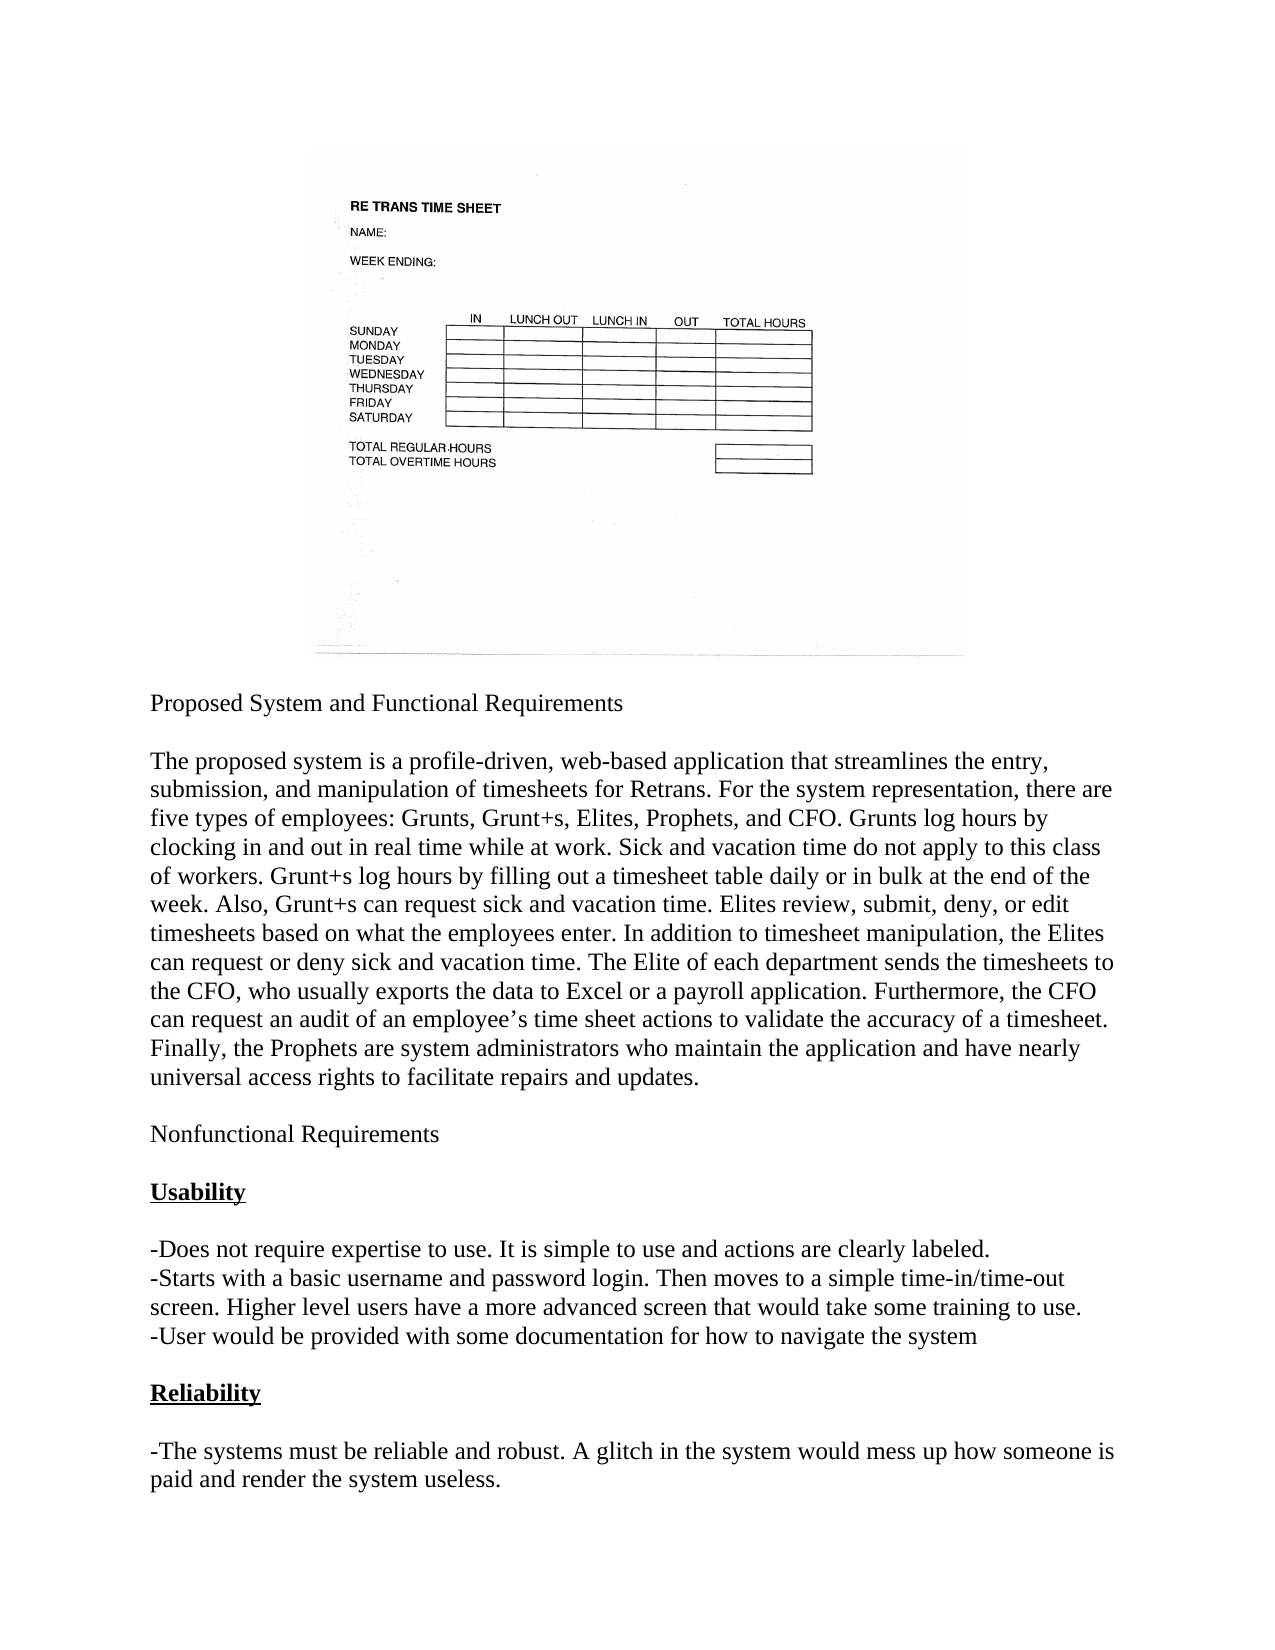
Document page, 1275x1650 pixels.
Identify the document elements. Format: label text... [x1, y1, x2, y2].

text The proposed system is a profile-driven, web-based application that streamlines the entry, submission, and manipulation of timesheets for Retrans. For the system representation, there are five types of employees: Grunts, Grunt+s, Elites, Prophets, and CFO. Grunts log hours by clocking in and out in real time while at work. Sick and vacation time do not apply to this class of workers. Grunt+s log hours by filling out a timesheet table daily or in bulk at the end of the week. Also, Grunt+s can request sick and vacation time. Elites review, submit, deny, or edit timesheets based on what the employees enter. In addition to timesheet manipulation, the Elites can request or deny sick and vacation time. The Elite of each department sends the timesheets to the CFO, who usually exports the data to Excel or a payroll application. Furthermore, the CFO can request an audit of an employee’s time sheet actions to validate the accuracy of a timesheet. Finally, the Prophets are system administrators who maintain the application and have nearly universal access rights to facilitate repairs and updates. [150, 746, 1125, 1091]
text Reliability [150, 1378, 1125, 1407]
text Nonfunctional Requirements [150, 1119, 1125, 1148]
text -The systems must be reliable and robust. A glitch in the system would mess up how someone is paid and render the system useless. [150, 1436, 1125, 1493]
text Usability [150, 1177, 1125, 1206]
text -Starts with a basic username and password login. Then moves to a simple time-in/time-out screen. Higher level users have a more advanced screen that would take some training to use. [150, 1263, 1125, 1321]
picture [310, 150, 966, 659]
text -Does not require expertise to use. It is simple to use and actions are clearly labeled. [150, 1234, 1125, 1263]
text -User would be provided with some documentation for how to navigate the system [150, 1321, 1125, 1349]
text Proposed System and Functional Requirements [150, 688, 1125, 717]
